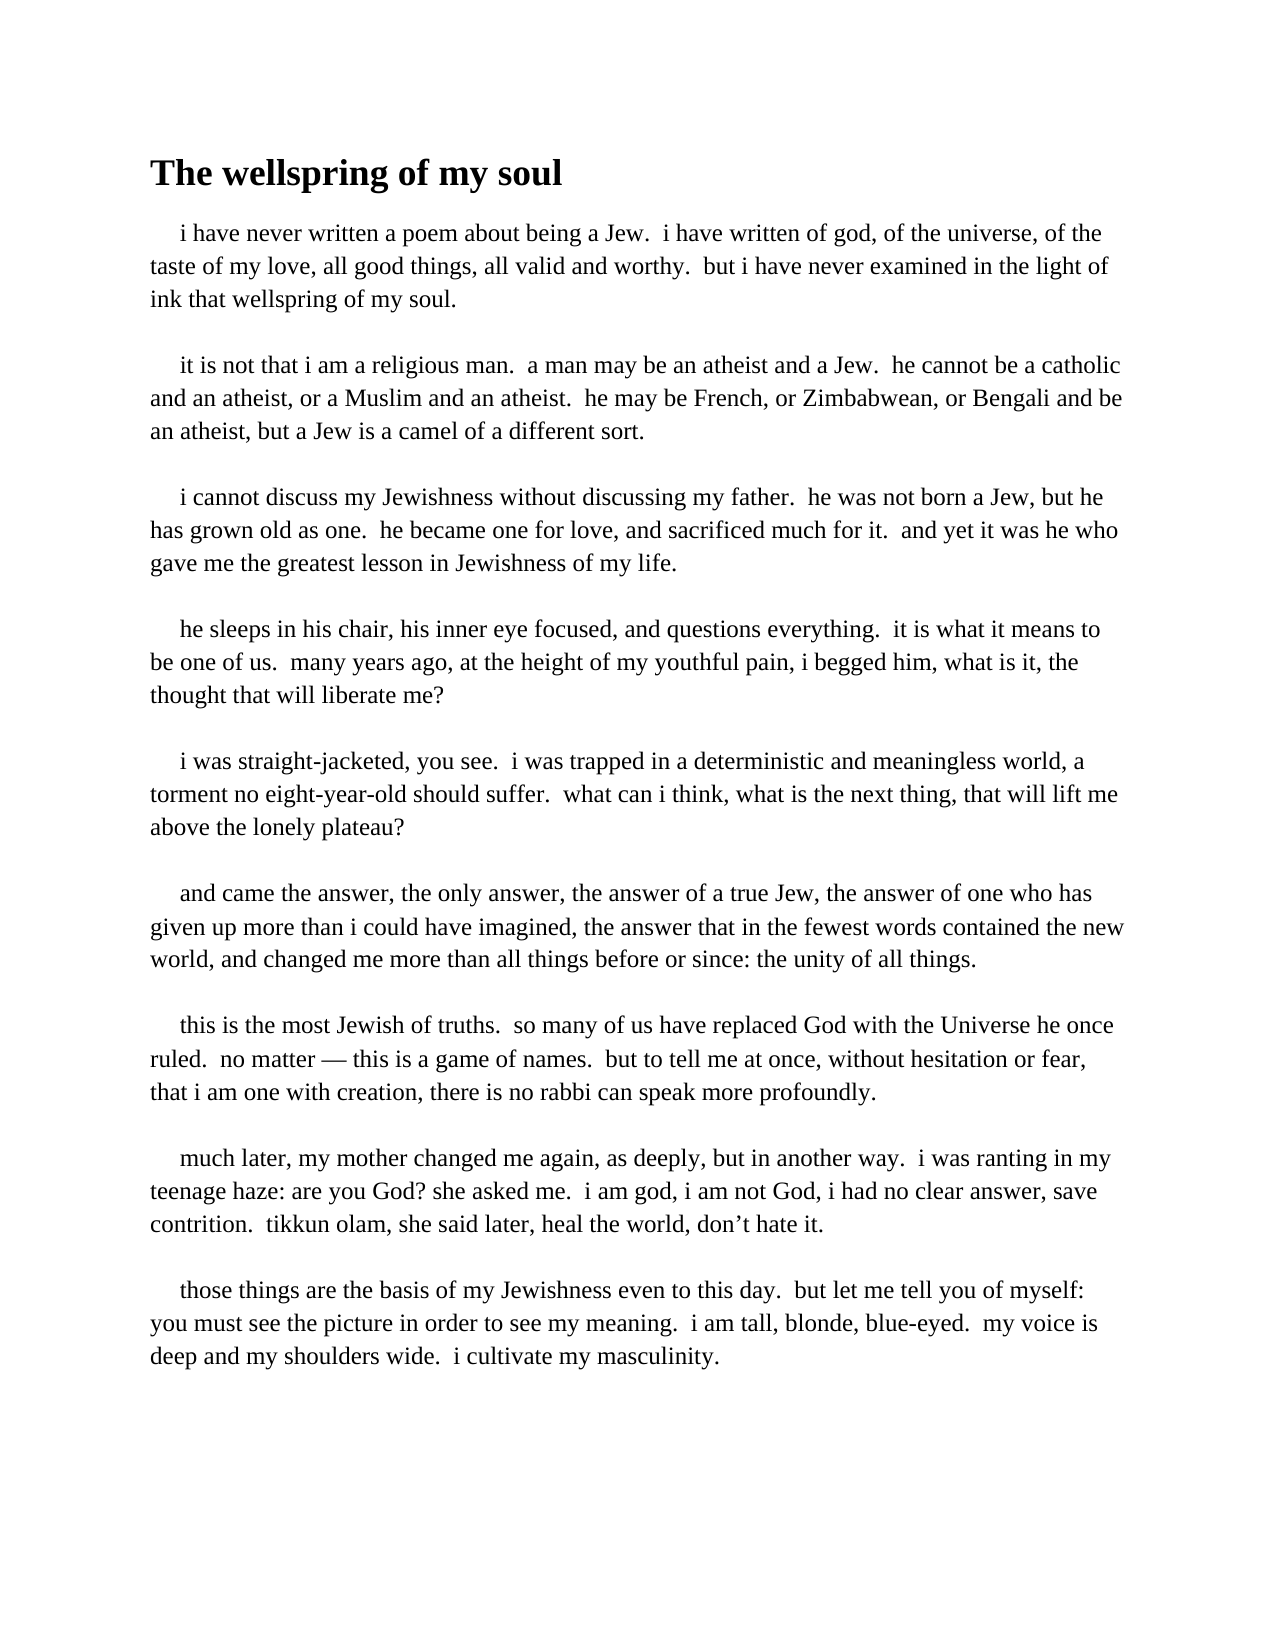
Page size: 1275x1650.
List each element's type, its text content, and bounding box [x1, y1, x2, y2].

title The wellspring of my soul [150, 150, 1125, 193]
text this is the most Jewish of truths. so many of us have replaced God with the Universe he once ruled. no matter — this is a game of names. but to tell me at once, without hesitation or fear, that i am one with creation, there is no rabbi can speak more profoundly. [150, 1011, 1125, 1105]
text he sleeps in his chair, his inner eye focused, and questions everything. it is what it means to be one of us. many years ago, at the height of my youthful pain, i begged him, what is it, the thought that will liberate me? [150, 614, 1125, 709]
text i have never written a poem about being a Jew. i have written of god, of the universe, of the taste of my love, all good things, all valid and worthy. but i have never examined in the light of ink that wellspring of my soul. [150, 218, 1125, 313]
text and came the answer, the only answer, the answer of a true Jew, the answer of one who has given up more than i could have imagined, the answer that in the fewest words contained the new world, and changed me more than all things before or since: the unity of all things. [150, 878, 1125, 973]
text those things are the basis of my Jewishness even to this day. but let me tell you of myself: you must see the picture in order to see my meaning. i am tall, blonde, blue-eyed. my voice is deep and my shoulders wide. i cultivate my masculinity. [150, 1275, 1125, 1369]
text i cannot discuss my Jewishness without discussing my father. he was not born a Jew, but he has grown old as one. he became one for love, and sacrificed much for it. and yet it was he who gave me the greatest lesson in Jewishness of my life. [150, 482, 1125, 577]
text much later, my mother changed me again, as deeply, but in another way. i was ranting in my teenage haze: are you God? she asked me. i am god, i am not God, i had no clear answer, save contrition. tikkun olam, she said later, heal the world, don’t hate it. [150, 1143, 1125, 1237]
text it is not that i am a religious man. a man may be an atheist and a Jew. he cannot be a catholic and an atheist, or a Muslim and an atheist. he may be French, or Zimbabwean, or Bengali and be an atheist, but a Jew is a camel of a different sort. [150, 350, 1125, 445]
text i was straight-jacketed, you see. i was trapped in a deterministic and meaningless world, a torment no eight-year-old should suffer. what can i think, what is the next thing, that will lift me above the lonely plateau? [150, 746, 1125, 841]
